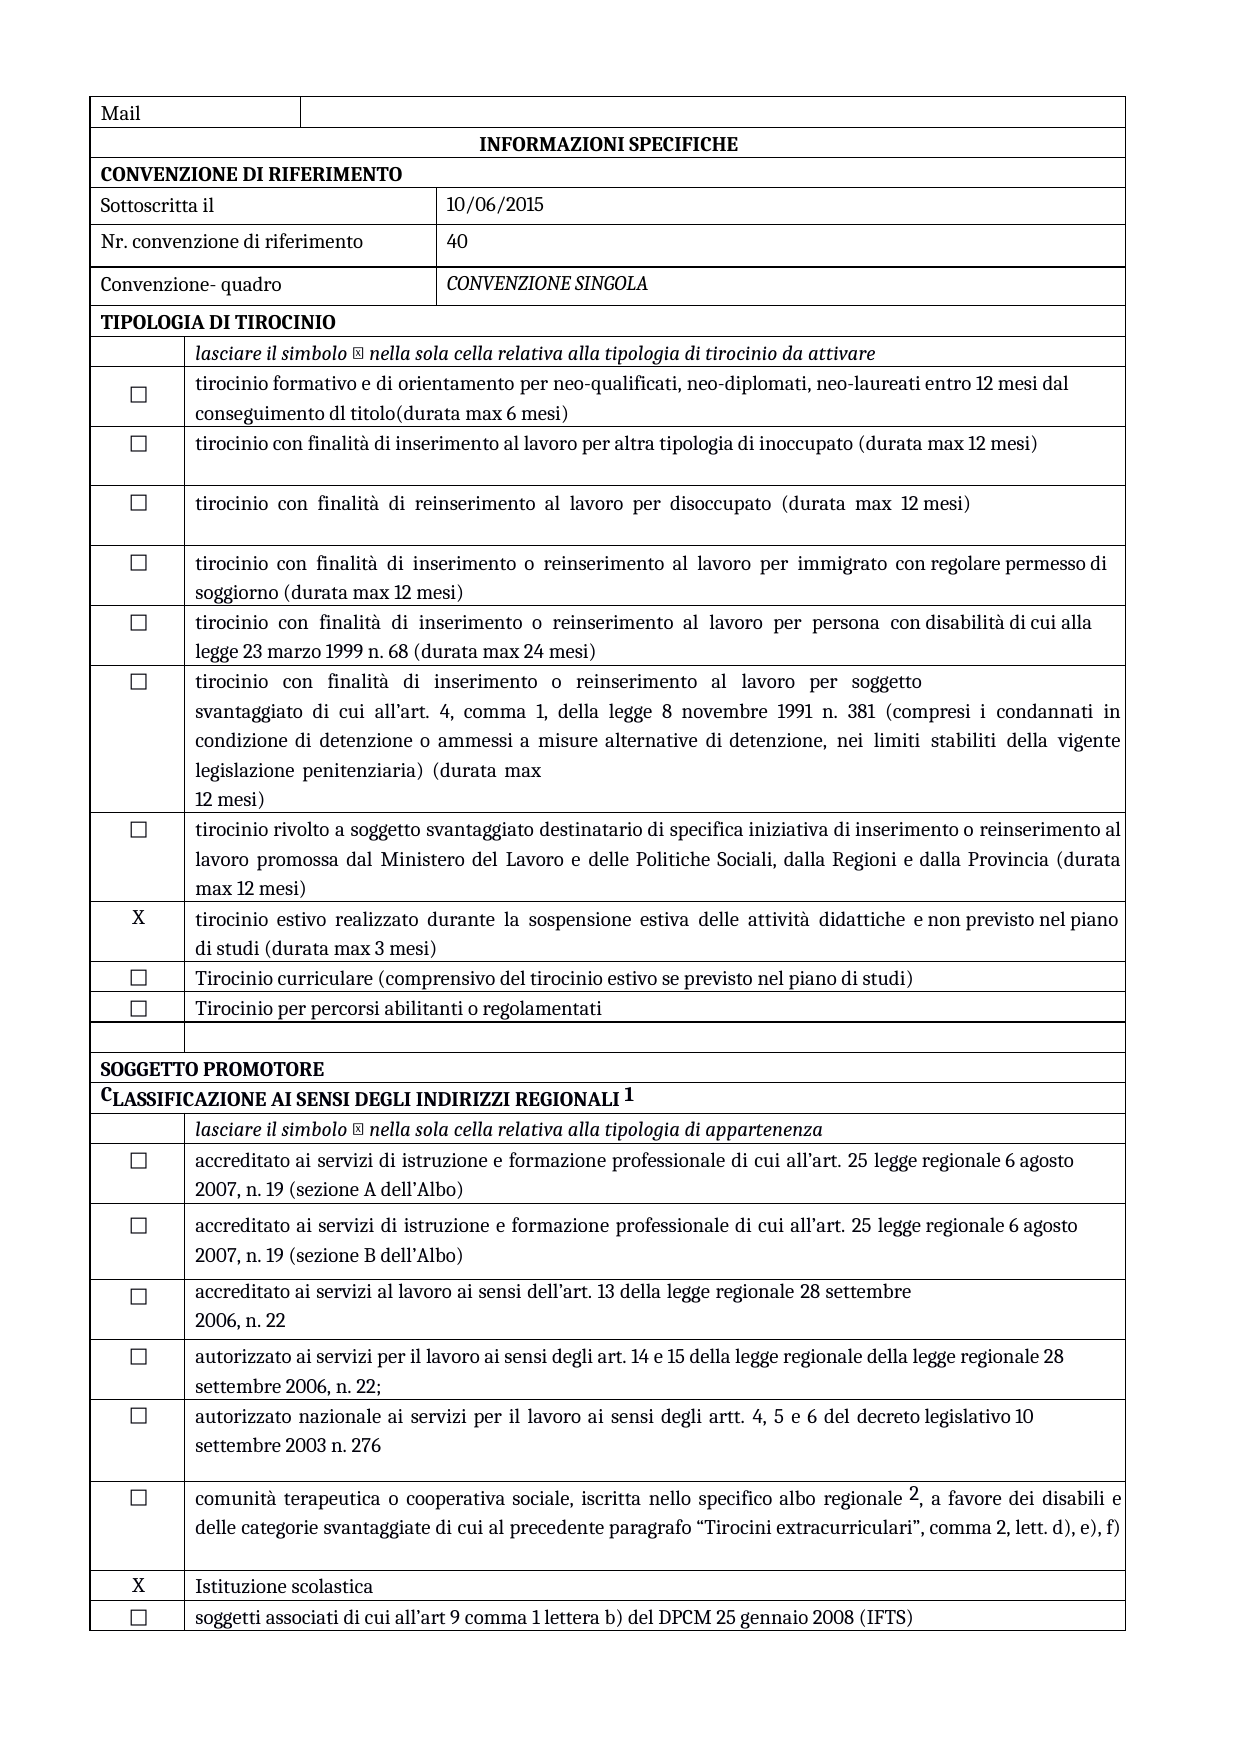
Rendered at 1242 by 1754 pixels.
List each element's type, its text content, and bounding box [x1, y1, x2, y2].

table_cell Mail [91, 97, 300, 127]
table_cell [91, 1023, 184, 1052]
table_cell CONVENZIONE DI RIFERIMENTO [91, 158, 1125, 187]
table_cell X [91, 902, 184, 961]
table_cell □ [91, 1482, 184, 1569]
table_cell X [91, 1571, 184, 1600]
table_cell autorizzato ai servizi per il lavoro ai sensi degli art. 14 e 15 della legge regionale della legge regionale 28 settembre 2006, n. 22; [185, 1340, 1125, 1398]
table_cell □ [91, 427, 184, 485]
table_cell □ [91, 486, 184, 545]
table_cell autorizzato nazionale ai servizi per il lavoro ai sensi degli artt. 4, 5 e 6 del decreto legislativo 10 settembre 2003 n. 276 [185, 1400, 1125, 1481]
table_cell accreditato ai servizi di istruzione e formazione professionale di cui all’art. 25 legge regionale 6 agosto 2007, n. 19 (sezione A dell’Albo) [185, 1144, 1125, 1202]
table_cell □ [91, 1601, 184, 1630]
table_cell tirocinio con finalità di inserimento o reinserimento al lavoro per soggetto svantaggiato di cui all’art. 4, comma 1, della legge 8 novembre 1991 n. 381 (compresi i condannati in condizione di detenzione o ammessi a misure alternative di detenzione, nei limiti stabiliti della vigente legislazione penitenziaria) (durata max 12 mesi) [185, 666, 1125, 812]
table_cell CLASSIFICAZIONE AI SENSI DEGLI INDIRIZZI REGIONALI 1 [91, 1083, 1125, 1112]
table_cell □ [91, 1204, 184, 1279]
table_cell □ [91, 1340, 184, 1398]
table_cell soggetti associati di cui all’art 9 comma 1 lettera b) del DPCM 25 gennaio 2008 (IFTS) [185, 1601, 1125, 1630]
table_cell Convenzione- quadro [91, 268, 436, 305]
table_cell □ [91, 992, 184, 1021]
table_cell □ [91, 546, 184, 605]
table_cell accreditato ai servizi al lavoro ai sensi dell’art. 13 della legge regionale 28 settembre 2006, n. 22 [185, 1280, 1125, 1339]
table_cell lasciare il simbolo  nella sola cella relativa alla tipologia di appartenenza [185, 1114, 1125, 1143]
table_cell CONVENZIONE SINGOLA [437, 268, 1125, 305]
table_cell [91, 337, 184, 366]
table_cell tirocinio estivo realizzato durante la sospensione estiva delle attività didattiche e non previsto nel piano di studi (durata max 3 mesi) [185, 902, 1125, 961]
table_cell tirocinio con finalità di reinserimento al lavoro per disoccupato (durata max 12 mesi) [185, 486, 1125, 545]
table_cell □ [91, 1400, 184, 1481]
table_cell accreditato ai servizi di istruzione e formazione professionale di cui all’art. 25 legge regionale 6 agosto 2007, n. 19 (sezione B dell’Albo) [185, 1204, 1125, 1279]
table_cell □ [91, 1280, 184, 1339]
table_cell tirocinio con finalità di inserimento al lavoro per altra tipologia di inoccupato (durata max 12 mesi) [185, 427, 1125, 485]
table_cell □ [91, 666, 184, 812]
table_cell □ [91, 962, 184, 991]
table_cell □ [91, 606, 184, 664]
table_cell □ [91, 813, 184, 901]
table_cell Sottoscritta il [91, 188, 436, 224]
table_cell Tirocinio curriculare (comprensivo del tirocinio estivo se previsto nel piano di studi) [185, 962, 1125, 991]
table_cell □ [91, 367, 184, 426]
table_cell lasciare il simbolo  nella sola cella relativa alla tipologia di tirocinio da attivare [185, 337, 1125, 366]
table_cell comunità terapeutica o cooperativa sociale, iscritta nello specifico albo regionale 2, a favore dei disabili e delle categorie svantaggiate di cui al precedente paragrafo “Tirocini extracurriculari”, comma 2, lett. d), e), f) [185, 1482, 1125, 1569]
table_cell 10/06/2015 [437, 188, 1125, 224]
table_cell [91, 1114, 184, 1143]
table_cell [301, 97, 1125, 127]
table_cell tirocinio con finalità di inserimento o reinserimento al lavoro per persona con disabilità di cui alla legge 23 marzo 1999 n. 68 (durata max 24 mesi) [185, 606, 1125, 664]
table_cell tirocinio formativo e di orientamento per neo-qualificati, neo-diplomati, neo-laureati entro 12 mesi dal conseguimento dl titolo(durata max 6 mesi) [185, 367, 1125, 426]
table_cell □ [91, 1144, 184, 1202]
table_cell [185, 1023, 1125, 1052]
table_cell TIPOLOGIA DI TIROCINIO [91, 306, 1125, 336]
table_cell Istituzione scolastica [185, 1571, 1125, 1600]
table_cell Tirocinio per percorsi abilitanti o regolamentati [185, 992, 1125, 1021]
table_cell Nr. convenzione di riferimento [91, 225, 436, 266]
table_cell INFORMAZIONI SPECIFICHE [91, 128, 1125, 157]
table_cell tirocinio rivolto a soggetto svantaggiato destinatario di specifica iniziativa di inserimento o reinserimento al lavoro promossa dal Ministero del Lavoro e delle Politiche Sociali, dalla Regioni e dalla Provincia (durata max 12 mesi) [185, 813, 1125, 901]
table_cell SOGGETTO PROMOTORE [91, 1053, 1125, 1082]
table_cell 40 [437, 225, 1125, 266]
table_cell tirocinio con finalità di inserimento o reinserimento al lavoro per immigrato con regolare permesso di soggiorno (durata max 12 mesi) [185, 546, 1125, 605]
